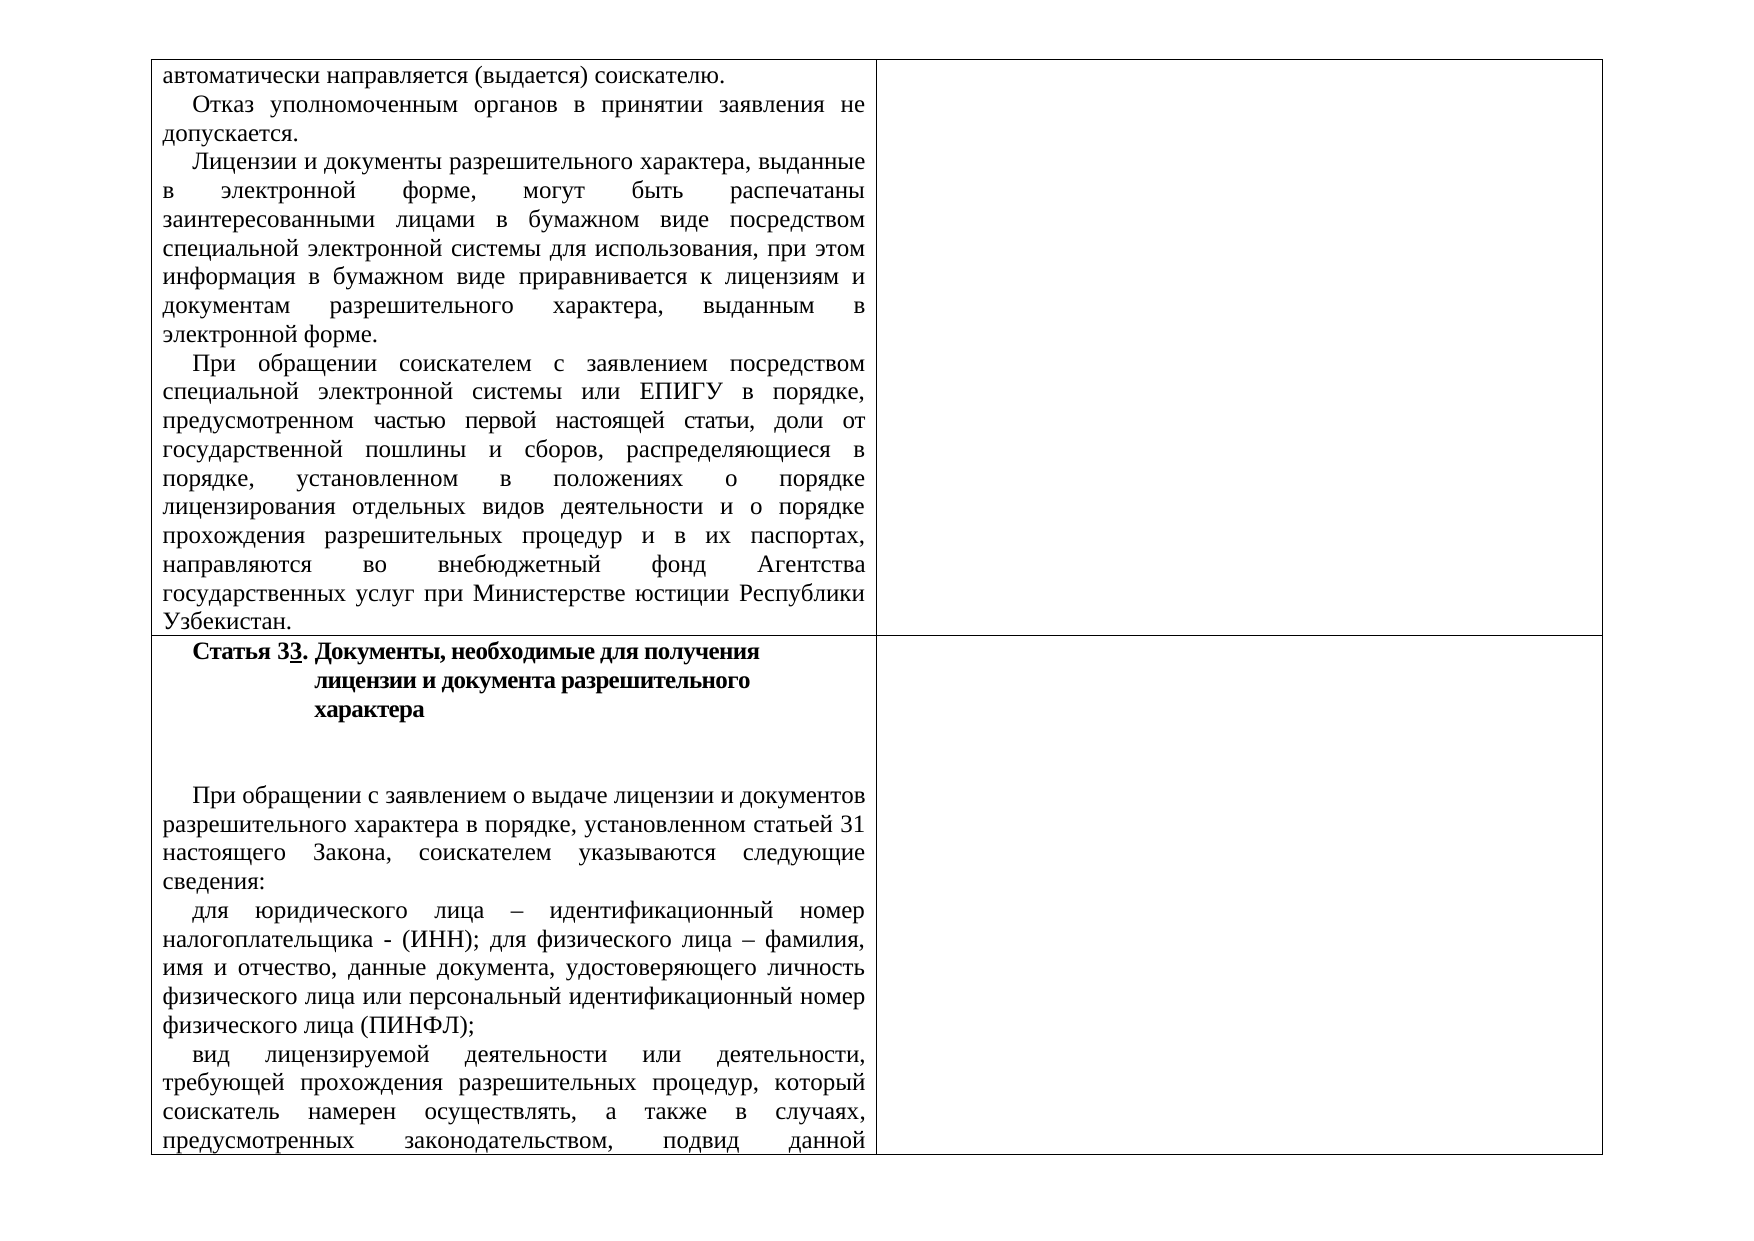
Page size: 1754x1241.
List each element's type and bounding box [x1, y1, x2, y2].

table_cell [877, 636, 1602, 1154]
table_cell [152, 636, 876, 1154]
table_cell [877, 60, 1602, 635]
table_cell [152, 60, 876, 635]
